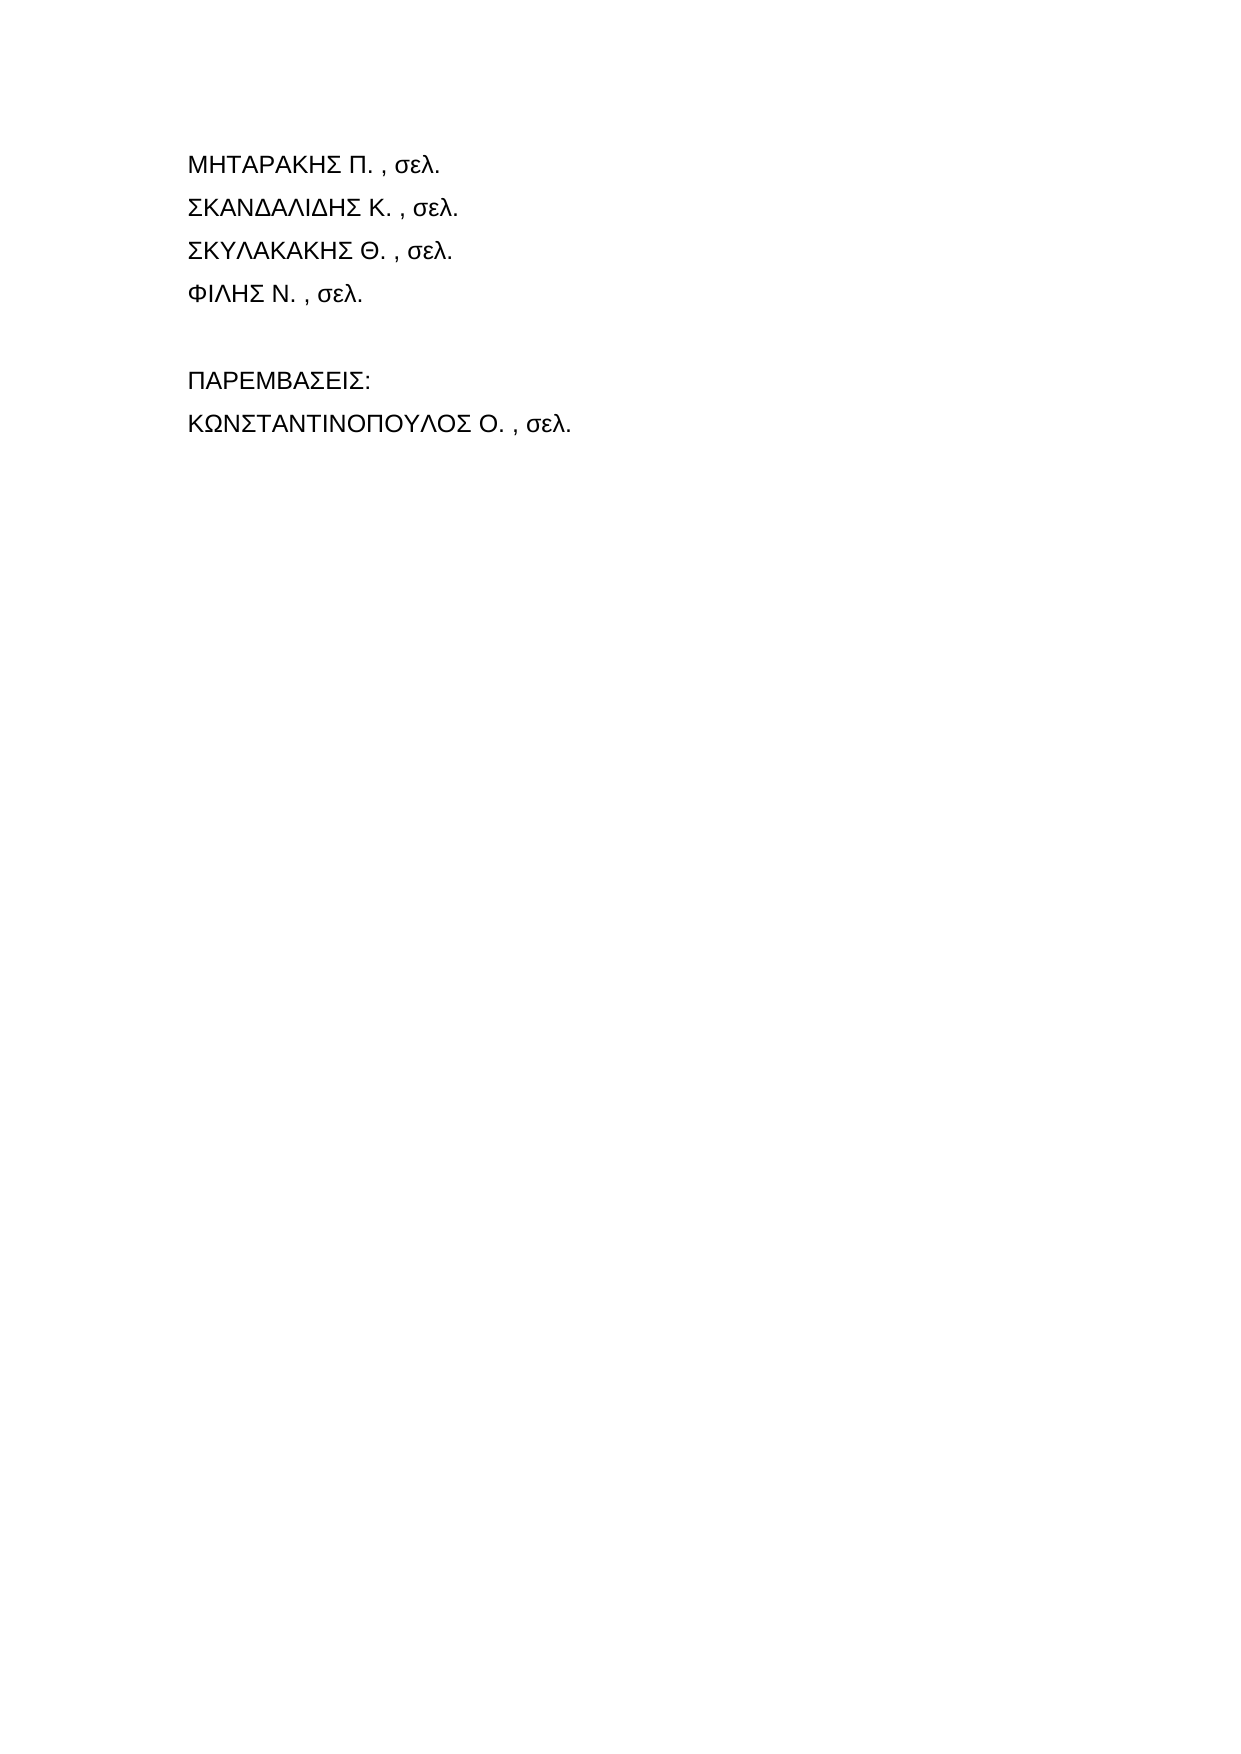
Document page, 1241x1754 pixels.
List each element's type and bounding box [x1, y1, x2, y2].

text [187, 150, 1053, 481]
